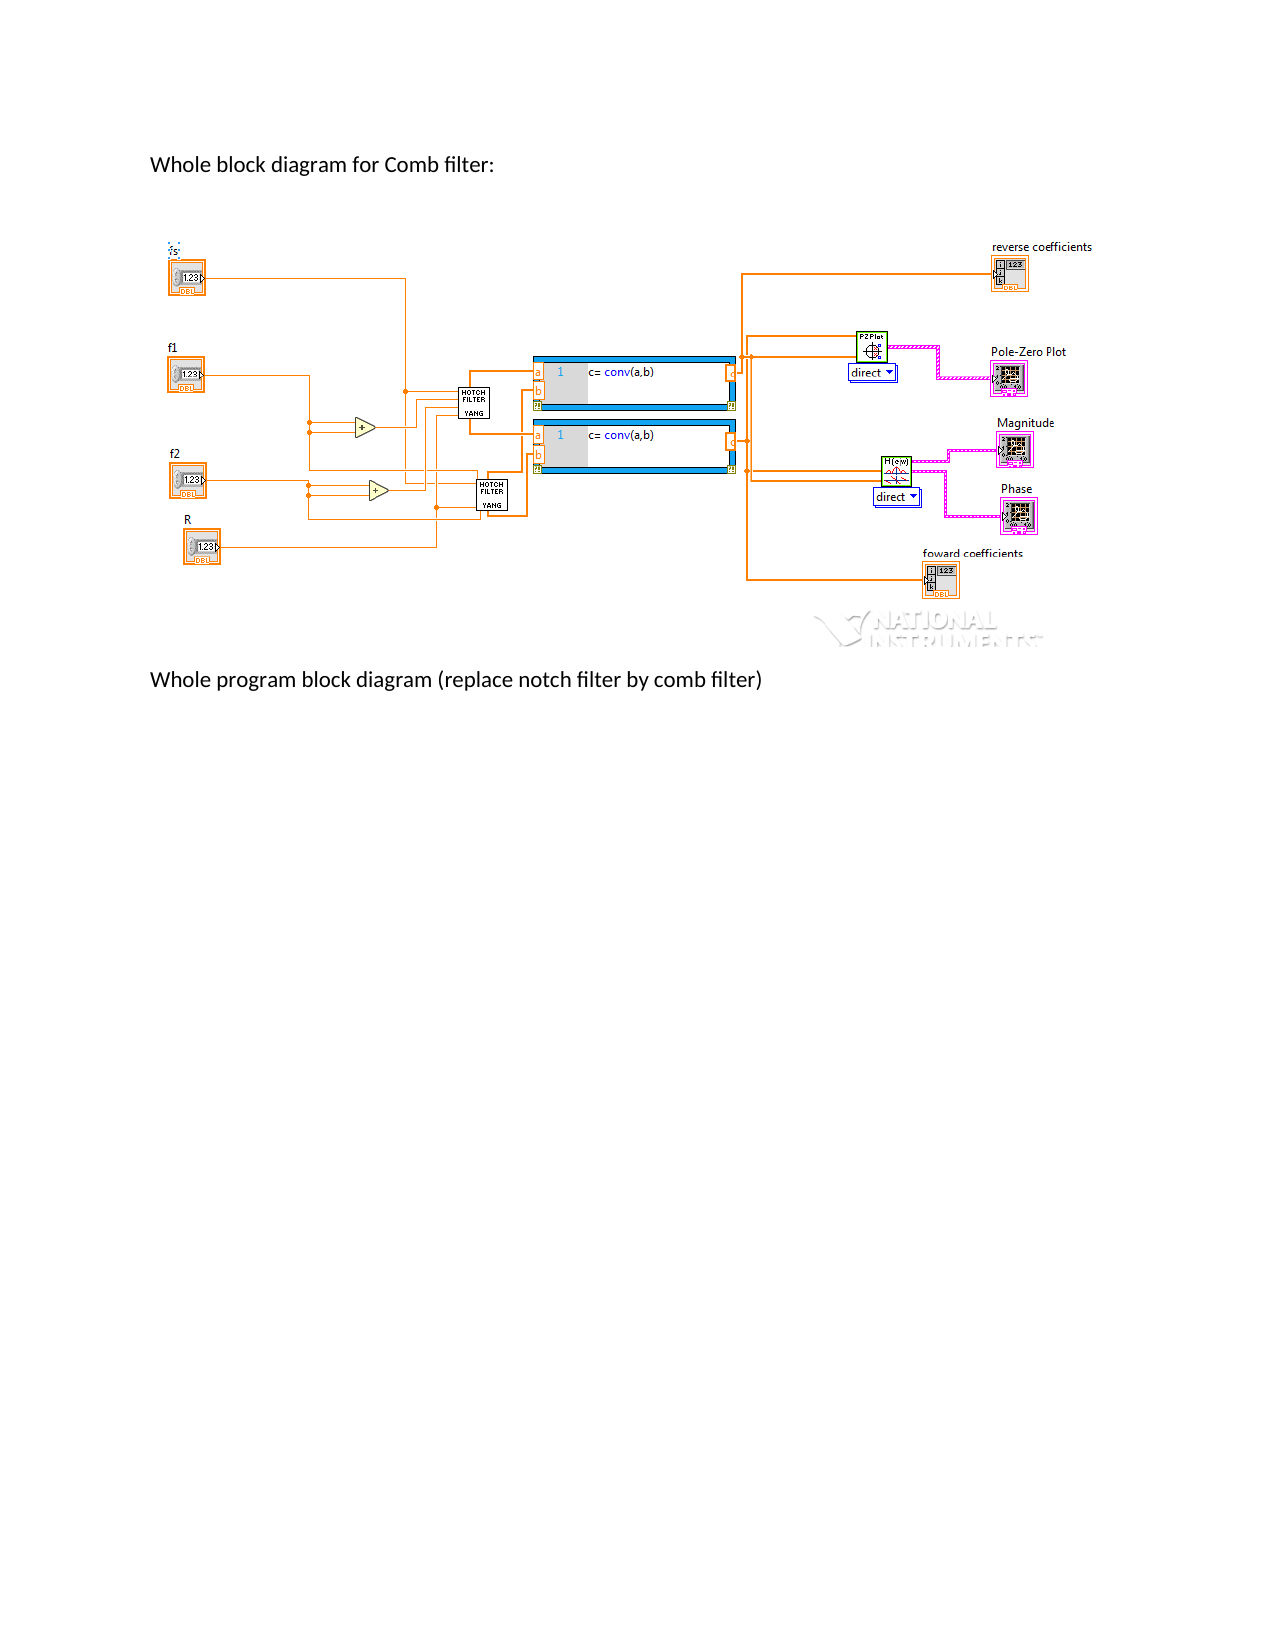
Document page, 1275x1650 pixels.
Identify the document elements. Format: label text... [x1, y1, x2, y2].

text Whole block diagram for Comb filter: [150, 150, 1125, 178]
text Whole program block diagram (replace notch filter by comb filter) [150, 665, 1125, 693]
